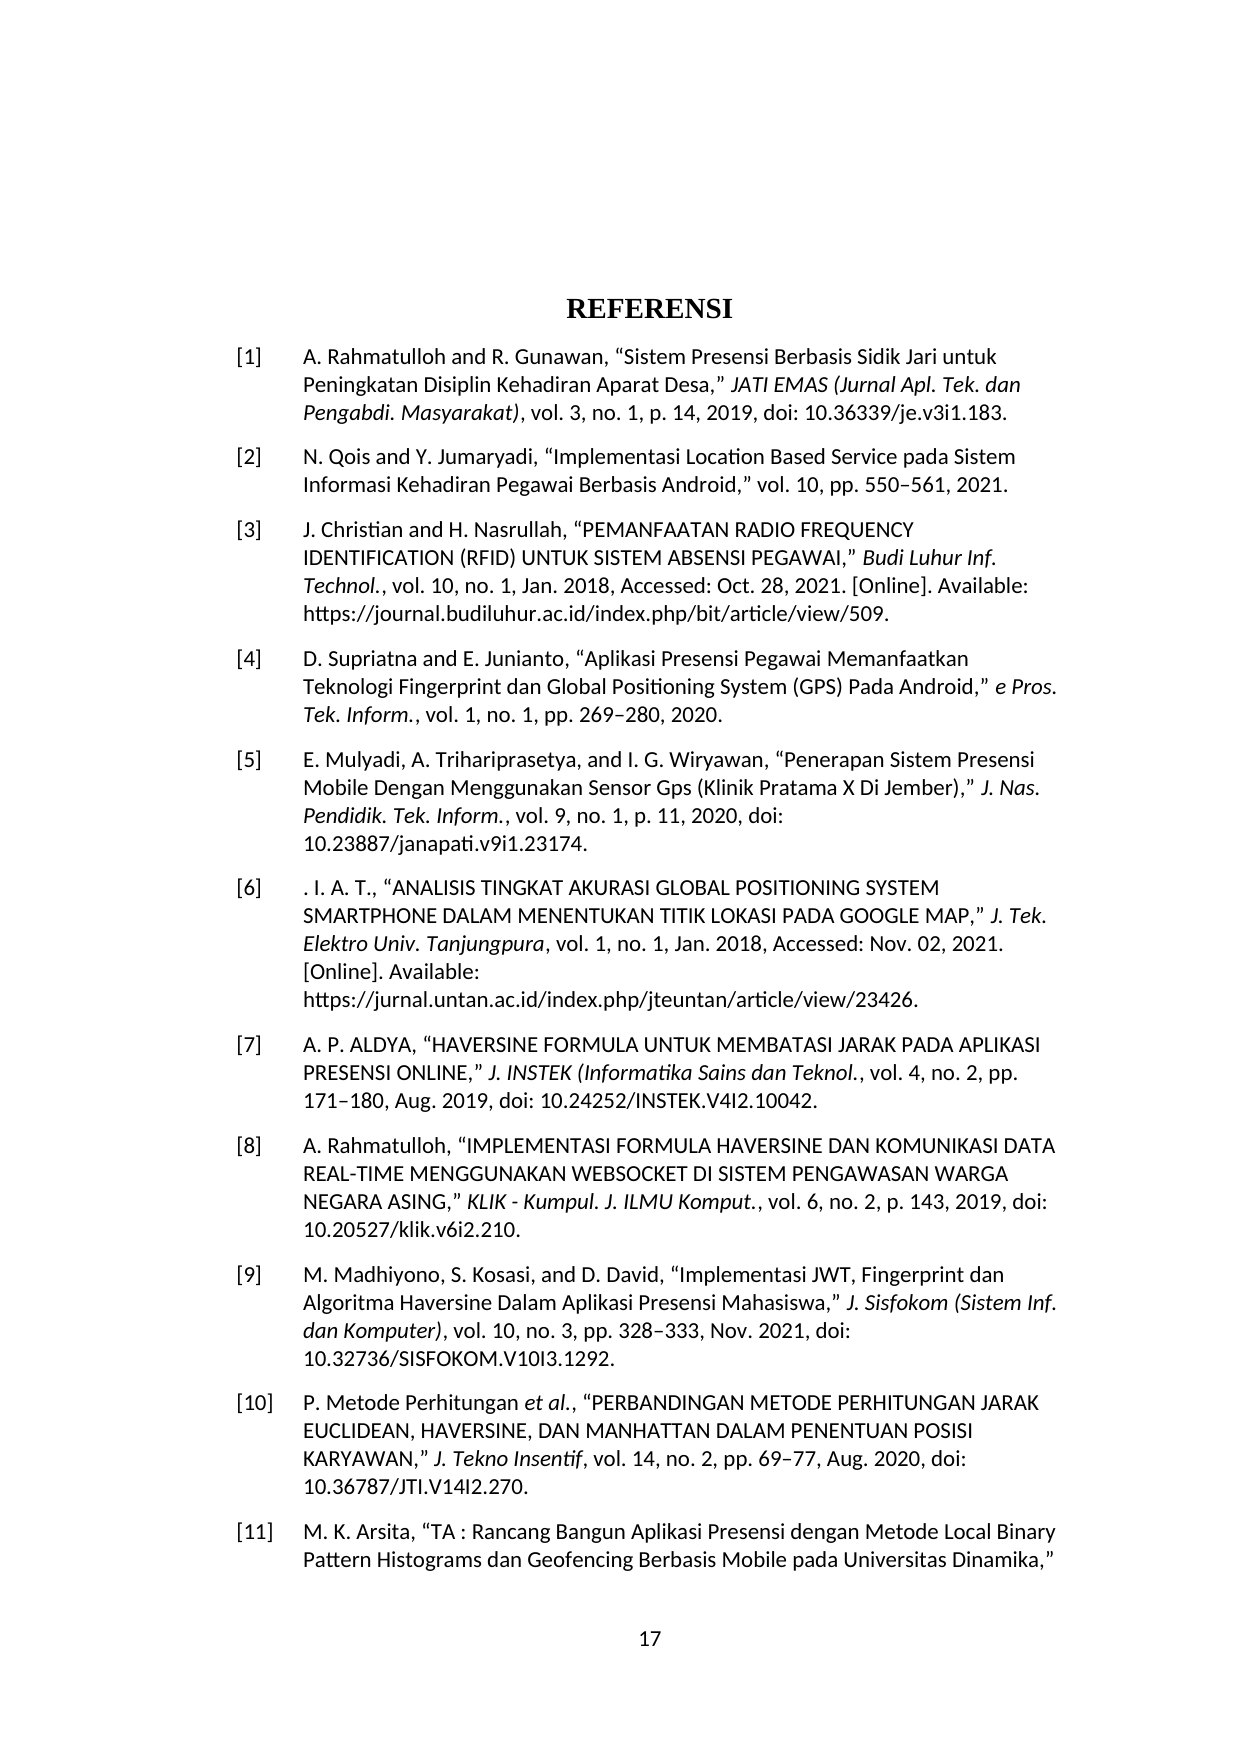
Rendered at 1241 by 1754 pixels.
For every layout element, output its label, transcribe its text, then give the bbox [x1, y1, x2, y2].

text [9] M. Madhiyono, S. Kosasi, and D. David, “Implementasi JWT, Fingerprint dan Algoritma Haversine Dalam Aplikasi Presensi Mahasiswa,” J. Sisfokom (Sistem Inf. dan Komputer), vol. 10, no. 3, pp. 328–333, Nov. 2021, doi: 10.32736/SISFOKOM.V10I3.1292. [236, 1260, 1063, 1372]
text [2] N. Qois and Y. Jumaryadi, “Implementasi Location Based Service pada Sistem Informasi Kehadiran Pegawai Berbasis Android,” vol. 10, pp. 550–561, 2021. [236, 442, 1063, 498]
text [7] A. P. ALDYA, “HAVERSINE FORMULA UNTUK MEMBATASI JARAK PADA APLIKASI PRESENSI ONLINE,” J. INSTEK (Informatika Sains dan Teknol., vol. 4, no. 2, pp. 171–180, Aug. 2019, doi: 10.24252/INSTEK.V4I2.10042. [236, 1030, 1063, 1114]
text [8] A. Rahmatulloh, “IMPLEMENTASI FORMULA HAVERSINE DAN KOMUNIKASI DATA REAL-TIME MENGGUNAKAN WEBSOCKET DI SISTEM PENGAWASAN WARGA NEGARA ASING,” KLIK - Kumpul. J. ILMU Komput., vol. 6, no. 2, p. 143, 2019, doi: 10.20527/klik.v6i2.210. [236, 1131, 1063, 1243]
subtitle REFERENSI [236, 291, 1063, 325]
text [1] A. Rahmatulloh and R. Gunawan, “Sistem Presensi Berbasis Sidik Jari untuk Peningkatan Disiplin Kehadiran Aparat Desa,” JATI EMAS (Jurnal Apl. Tek. dan Pengabdi. Masyarakat), vol. 3, no. 1, p. 14, 2019, doi: 10.36339/je.v3i1.183. [236, 342, 1063, 426]
text [4] D. Supriatna and E. Junianto, “Aplikasi Presensi Pegawai Memanfaatkan Teknologi Fingerprint dan Global Positioning System (GPS) Pada Android,” e Pros. Tek. Inform., vol. 1, no. 1, pp. 269–280, 2020. [236, 644, 1063, 728]
text [6] . I. A. T., “ANALISIS TINGKAT AKURASI GLOBAL POSITIONING SYSTEM SMARTPHONE DALAM MENENTUKAN TITIK LOKASI PADA GOOGLE MAP,” J. Tek. Elektro Univ. Tanjungpura, vol. 1, no. 1, Jan. 2018, Accessed: Nov. 02, 2021. [Online]. Available: https://jurnal.untan.ac.id/index.php/jteuntan/article/view/23426. [236, 873, 1063, 1013]
text [3] J. Christian and H. Nasrullah, “PEMANFAATAN RADIO FREQUENCY IDENTIFICATION (RFID) UNTUK SISTEM ABSENSI PEGAWAI,” Budi Luhur Inf. Technol., vol. 10, no. 1, Jan. 2018, Accessed: Oct. 28, 2021. [Online]. Available: https://journal.budiluhur.ac.id/index.php/bit/article/view/509. [236, 515, 1063, 627]
text [5] E. Mulyadi, A. Trihariprasetya, and I. G. Wiryawan, “Penerapan Sistem Presensi Mobile Dengan Menggunakan Sensor Gps (Klinik Pratama X Di Jember),” J. Nas. Pendidik. Tek. Inform., vol. 9, no. 1, p. 11, 2020, doi: 10.23887/janapati.v9i1.23174. [236, 745, 1063, 857]
text [10] P. Metode Perhitungan et al., “PERBANDINGAN METODE PERHITUNGAN JARAK EUCLIDEAN, HAVERSINE, DAN MANHATTAN DALAM PENENTUAN POSISI KARYAWAN,” J. Tekno Insentif, vol. 14, no. 2, pp. 69–77, Aug. 2020, doi: 10.36787/JTI.V14I2.270. [236, 1388, 1063, 1501]
